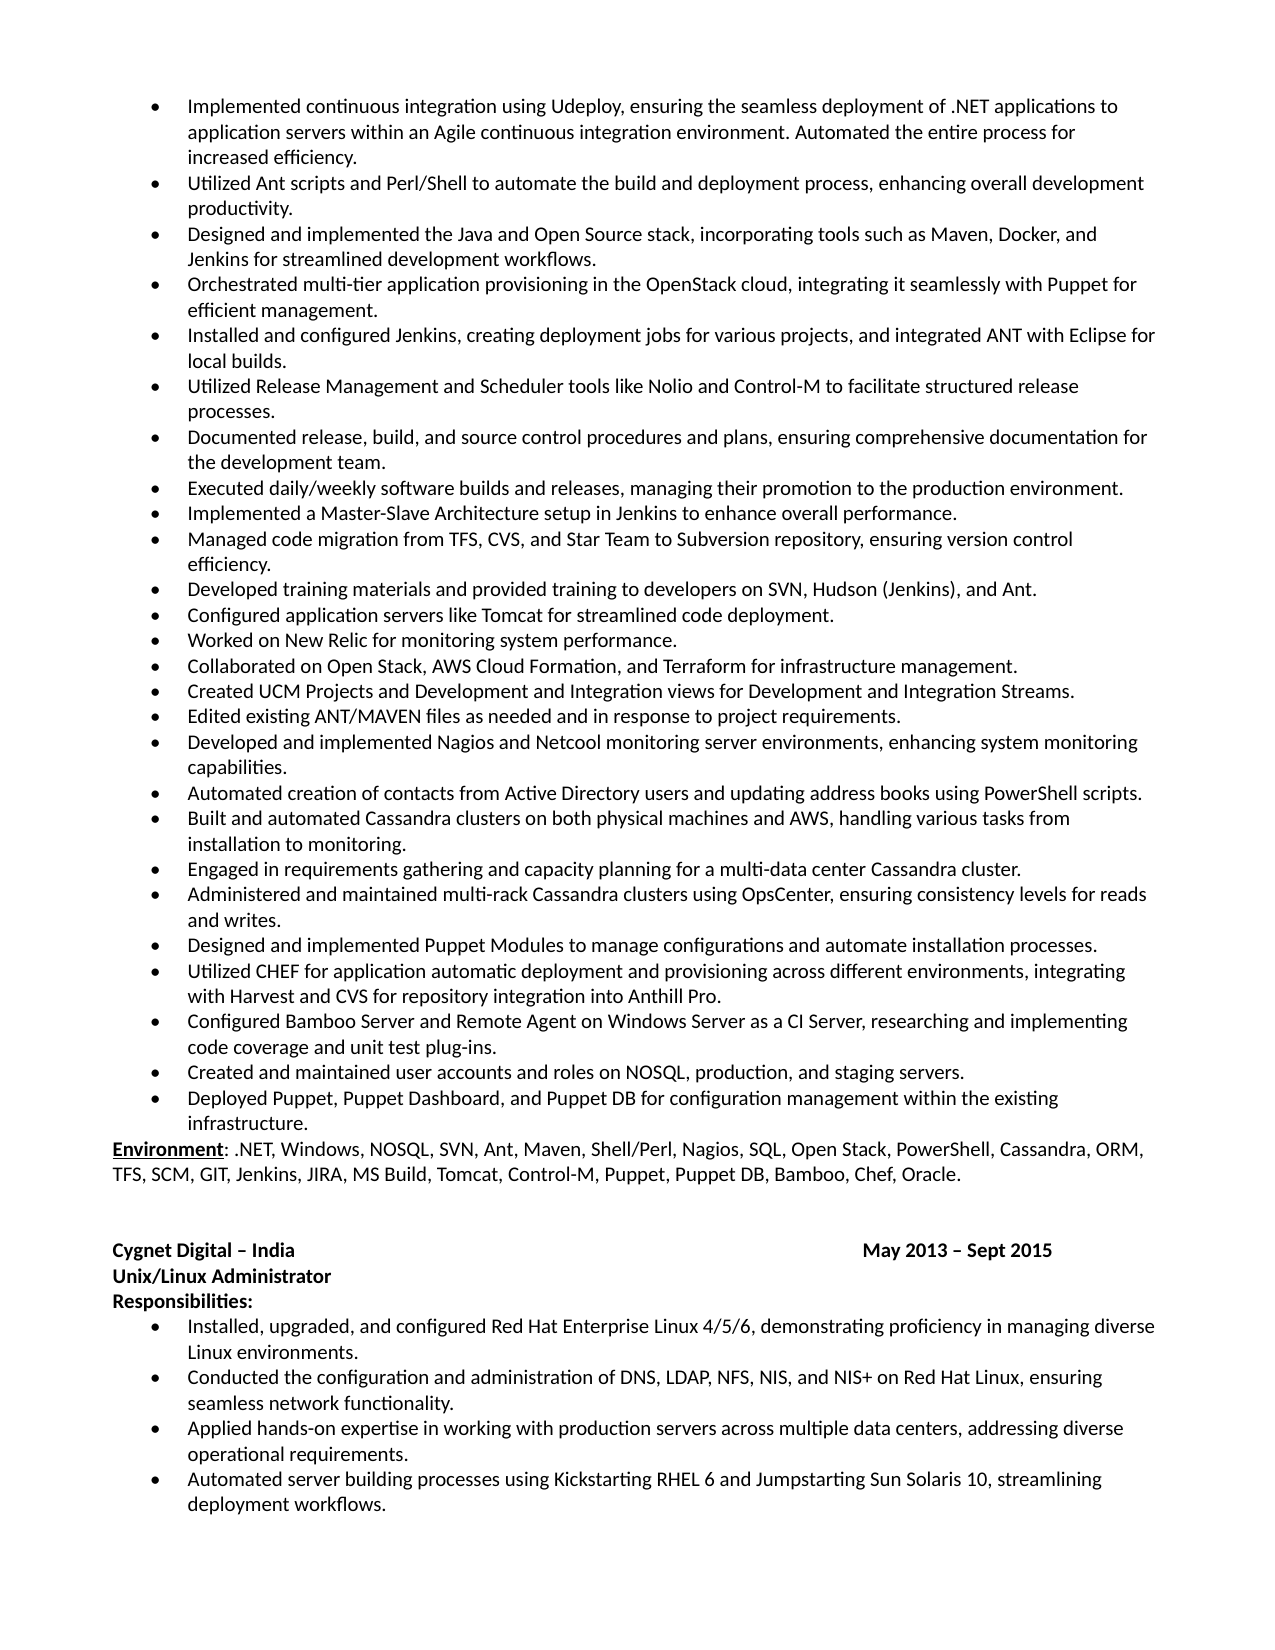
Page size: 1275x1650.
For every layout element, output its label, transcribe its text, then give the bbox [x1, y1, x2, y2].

list Built and automated Cassandra clusters on both physical machines and AWS, handling various tasks from installation to monitoring. [150, 805, 1162, 856]
list Installed and configured Jenkins, creating deployment jobs for various projects, and integrated ANT with Eclipse for local builds. [150, 322, 1162, 373]
text Responsibilities: [112, 1288, 1162, 1314]
list Implemented a Master-Slave Architecture setup in Jenkins to enhance overall performance. [150, 500, 1162, 526]
list Conducted the configuration and administration of DNS, LDAP, NFS, NIS, and NIS+ on Red Hat Linux, ensuring seamless network functionality. [150, 1364, 1162, 1415]
list Collaborated on Open Stack, AWS Cloud Formation, and Terraform for infrastructure management. [150, 653, 1162, 678]
list Created and maintained user accounts and roles on NOSQL, production, and staging servers. [150, 1059, 1162, 1085]
list Installed, upgraded, and configured Red Hat Enterprise Linux 4/5/6, demonstrating proficiency in managing diverse Linux environments. [150, 1314, 1162, 1364]
list Utilized CHEF for application automatic deployment and provisioning across different environments, integrating with Harvest and CVS for repository integration into Anthill Pro. [150, 958, 1162, 1009]
list Utilized Release Management and Scheduler tools like Nolio and Control-M to facilitate structured release processes. [150, 373, 1162, 424]
list Administered and maintained multi-rack Cassandra clusters using OpsCenter, ensuring consistency levels for reads and writes. [150, 882, 1162, 932]
list Created UCM Projects and Development and Integration views for Development and Integration Streams. [150, 678, 1162, 704]
list Developed training materials and provided training to developers on SVN, Hudson (Jenkins), and Ant. [150, 577, 1162, 602]
list Designed and implemented Puppet Modules to manage configurations and automate installation processes. [150, 932, 1162, 958]
list Applied hands-on expertise in working with production servers across multiple data centers, addressing diverse operational requirements. [150, 1415, 1162, 1466]
text Unix/Linux Administrator [112, 1263, 1162, 1288]
list Automated server building processes using Kickstarting RHEL 6 and Jumpstarting Sun Solaris 10, streamlining deployment workflows. [150, 1466, 1162, 1517]
list Executed daily/weekly software builds and releases, managing their promotion to the production environment. [150, 475, 1162, 500]
list Automated creation of contacts from Active Directory users and updating address books using PowerShell scripts. [150, 780, 1162, 805]
list Engaged in requirements gathering and capacity planning for a multi-data center Cassandra cluster. [150, 856, 1162, 882]
list Worked on New Relic for monitoring system performance. [150, 627, 1162, 653]
list Orchestrated multi-tier application provisioning in the OpenStack cloud, integrating it seamlessly with Puppet for efficient management. [150, 272, 1162, 322]
text Cygnet Digital – India May 2013 – Sept 2015 [112, 1237, 1162, 1263]
text Environment: .NET, Windows, NOSQL, SVN, Ant, Maven, Shell/Perl, Nagios, SQL, Open Stack, PowerShell, Cassandra, ORM, TFS, SCM, GIT, Jenkins, JIRA, MS Build, Tomcat, Control-M, Puppet, Puppet DB, Bamboo, Chef, Oracle. [112, 1136, 1162, 1187]
list Developed and implemented Nagios and Netcool monitoring server environments, enhancing system monitoring capabilities. [150, 729, 1162, 780]
list Deployed Puppet, Puppet Dashboard, and Puppet DB for configuration management within the existing infrastructure. [150, 1085, 1162, 1136]
list Edited existing ANT/MAVEN files as needed and in response to project requirements. [150, 704, 1162, 729]
list Designed and implemented the Java and Open Source stack, incorporating tools such as Maven, Docker, and Jenkins for streamlined development workflows. [150, 221, 1162, 272]
list Implemented continuous integration using Udeploy, ensuring the seamless deployment of .NET applications to application servers within an Agile continuous integration environment. Automated the entire process for increased efficiency. [150, 94, 1162, 170]
list Configured Bamboo Server and Remote Agent on Windows Server as a CI Server, researching and implementing code coverage and unit test plug-ins. [150, 1009, 1162, 1059]
list Documented release, build, and source control procedures and plans, ensuring comprehensive documentation for the development team. [150, 424, 1162, 475]
list Managed code migration from TFS, CVS, and Star Team to Subversion repository, ensuring version control efficiency. [150, 526, 1162, 577]
list Utilized Ant scripts and Perl/Shell to automate the build and deployment process, enhancing overall development productivity. [150, 170, 1162, 221]
list Configured application servers like Tomcat for streamlined code deployment. [150, 602, 1162, 627]
